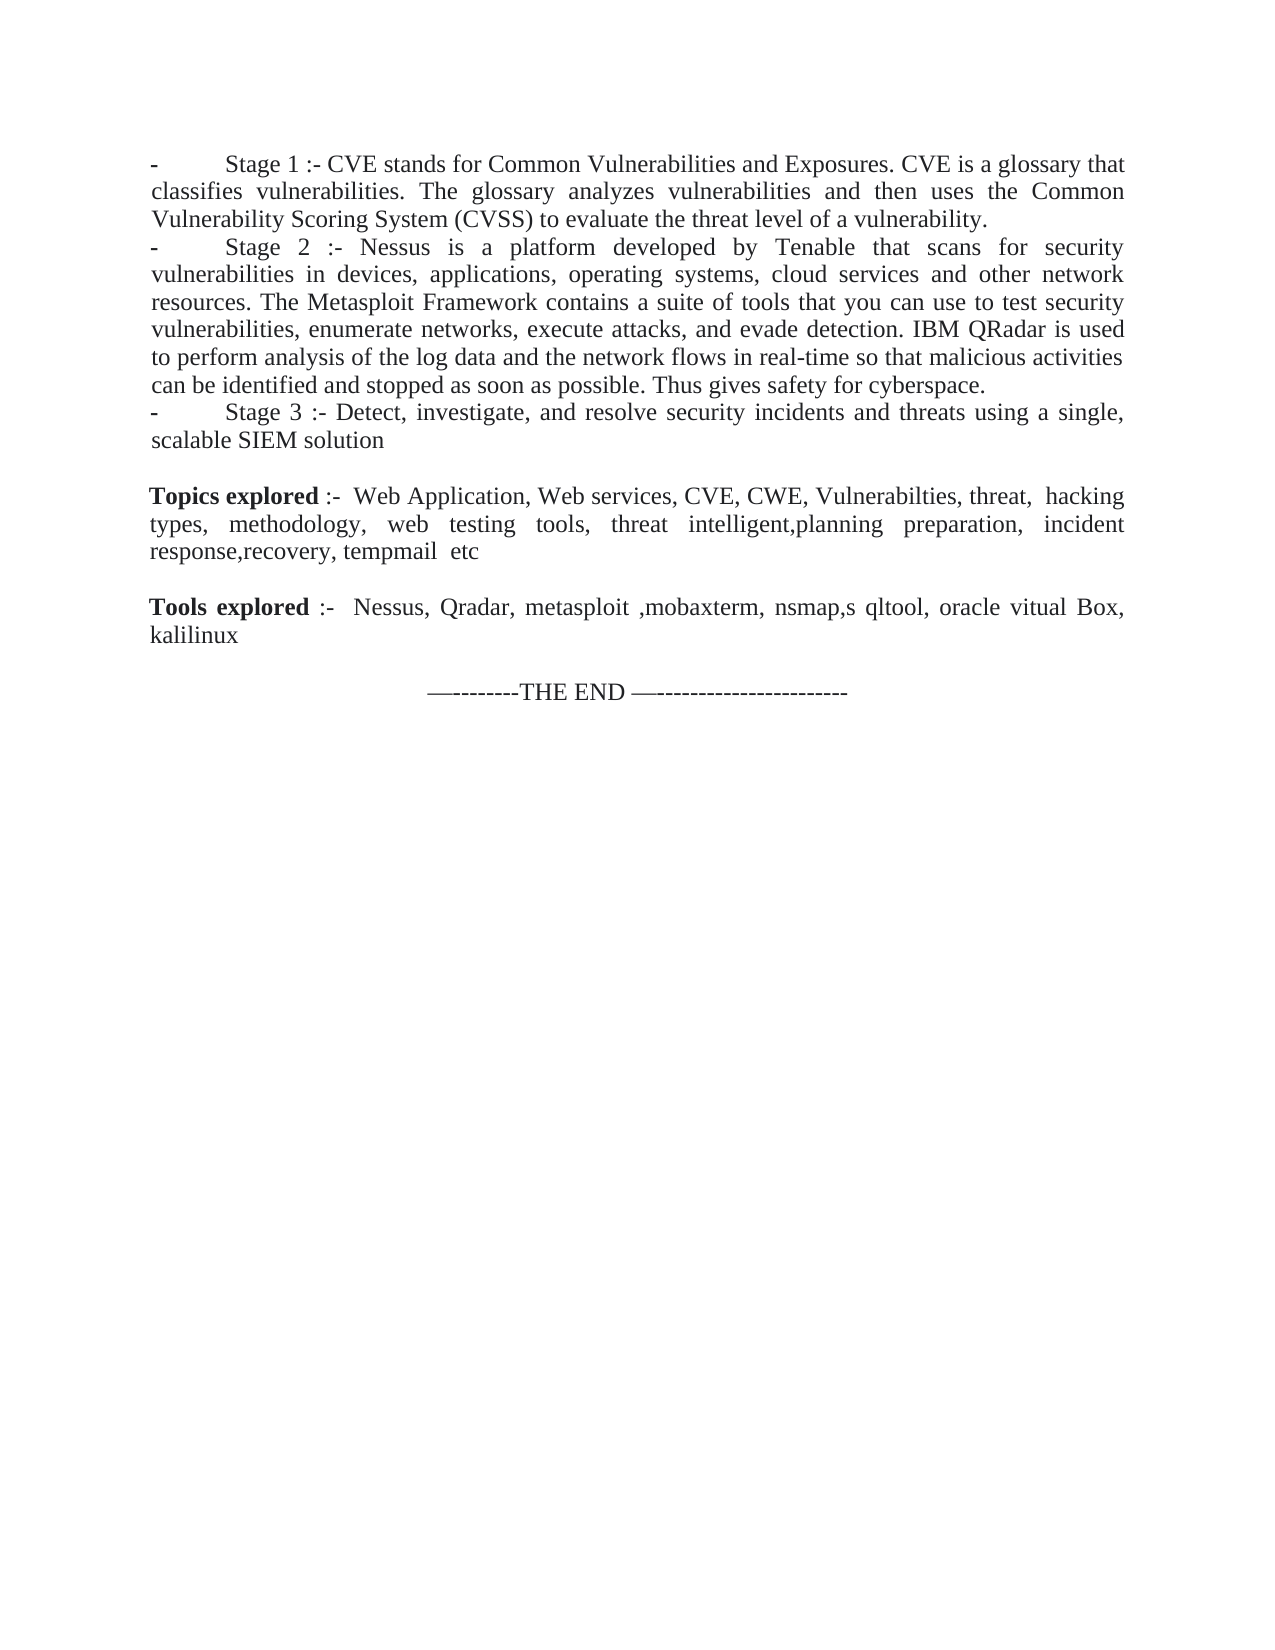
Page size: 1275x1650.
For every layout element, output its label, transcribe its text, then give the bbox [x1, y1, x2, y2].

text Topics explored :- Web Application, Web services, CVE, CWE, Vulnerabilties, threat, hacking types, methodology, web testing tools, threat intelligent,planning preparation, incident response,recovery, tempmail etc [148, 482, 1126, 565]
text —--------THE END —----------------------- [150, 677, 1126, 706]
list Stage 3 :- Detect, investigate, and resolve security incidents and threats using a single, scalable SIEM solution [150, 399, 1126, 454]
text Tools explored :- Nessus, Qradar, metasploit ,mobaxterm, nsmap,s qltool, oracle vitual Box, kalilinux [148, 593, 1126, 649]
list Stage 2 :- Nessus is a platform developed by Tenable that scans for security vulnerabilities in devices, applications, operating systems, cloud services and other network resources. The Metasploit Framework contains a suite of tools that you can use to test security vulnerabilities, enumerate networks, execute attacks, and evade detection. IBM QRadar is used to perform analysis of the log data and the network flows in real-time so that malicious activities can be identified and stopped as soon as possible. Thus gives safety for cyberspace. [150, 233, 1126, 398]
list Stage 1 :- CVE stands for Common Vulnerabilities and Exposures. CVE is a glossary that classifies vulnerabilities. The glossary analyzes vulnerabilities and then uses the Common Vulnerability Scoring System (CVSS) to evaluate the threat level of a vulnerability. [150, 150, 1126, 233]
